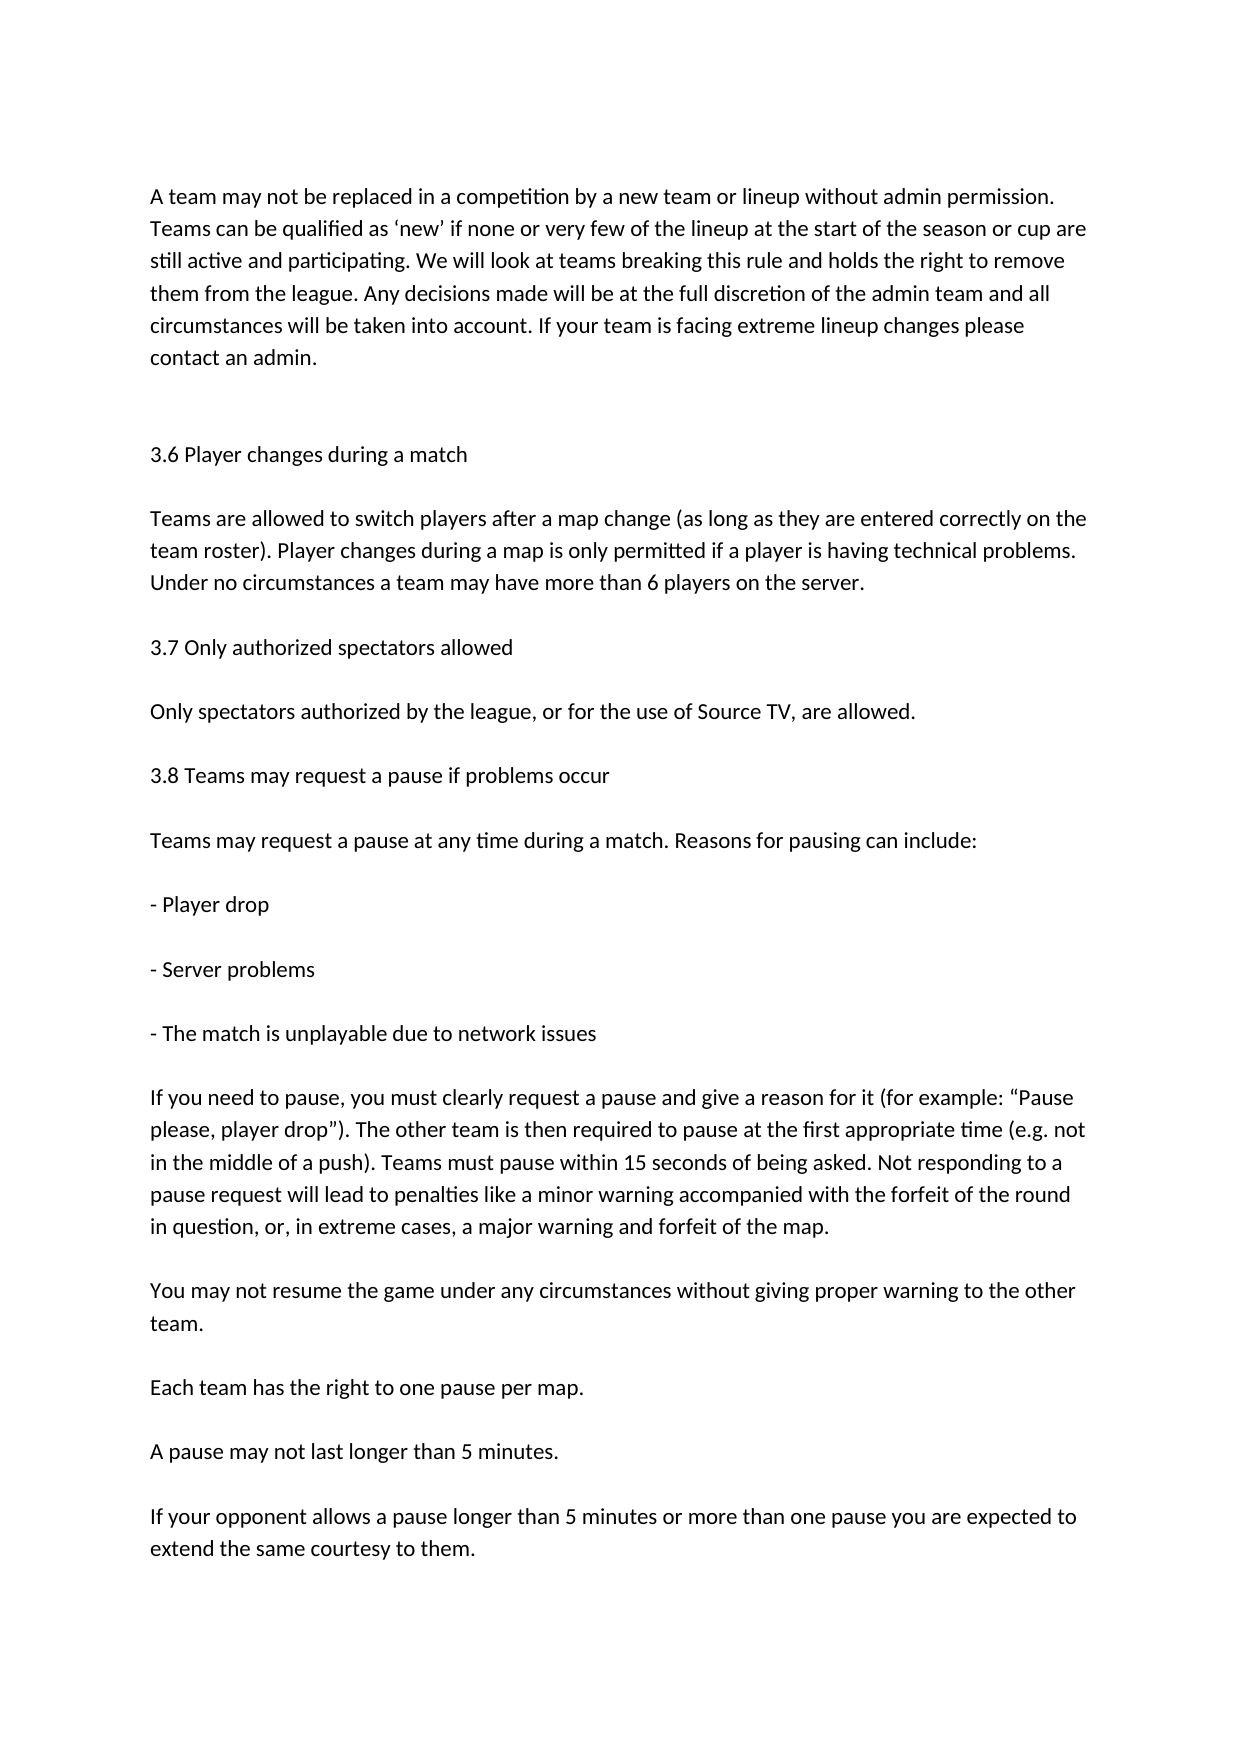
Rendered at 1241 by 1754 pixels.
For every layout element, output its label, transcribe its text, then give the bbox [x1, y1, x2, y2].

text Teams may request a pause at any time during a match. Reasons for pausing can include: [150, 826, 1090, 854]
text Teams are allowed to switch players after a map change (as long as they are entered correctly on the team roster). Player changes during a map is only permitted if a player is having technical problems. Under no circumstances a team may have more than 6 players on the server. [150, 504, 1090, 596]
text Each team has the right to one pause per map. [150, 1373, 1090, 1401]
text 3.6 Player changes during a match [150, 440, 1090, 468]
text 3.8 Teams may request a pause if problems occur [150, 762, 1090, 789]
text You may not resume the game under any circumstances without giving proper warning to the other team. [150, 1277, 1090, 1337]
text A team may not be replaced in a competition by a new team or lineup without admin permission. Teams can be qualified as ‘new’ if none or very few of the lineup at the start of the season or cup are still active and participating. We will look at teams breaking this rule and holds the right to remove them from the league. Any decisions made will be at the full discretion of the admin team and all circumstances will be taken into account. If your team is facing extreme lineup changes please contact an admin. [150, 182, 1090, 403]
text 3.7 Only authorized spectators allowed [150, 633, 1090, 661]
text - The match is unplayable due to network issues [150, 1019, 1090, 1047]
text If your opponent allows a pause longer than 5 minutes or more than one pause you are expected to extend the same courtesy to them. [150, 1502, 1090, 1562]
text Only spectators authorized by the league, or for the use of Source TV, are allowed. [150, 697, 1090, 725]
text - Player drop [150, 890, 1090, 918]
text If you need to pause, you must clearly request a pause and give a reason for it (for example: “Pause please, player drop”). The other team is then required to pause at the first appropriate time (e.g. not in the middle of a push). Teams must pause within 15 seconds of being asked. Not responding to a pause request will lead to penalties like a minor warning accompanied with the forfeit of the round in question, or, in extreme cases, a major warning and forfeit of the map. [150, 1083, 1090, 1240]
text - Server problems [150, 955, 1090, 983]
text A pause may not last longer than 5 minutes. [150, 1437, 1090, 1466]
